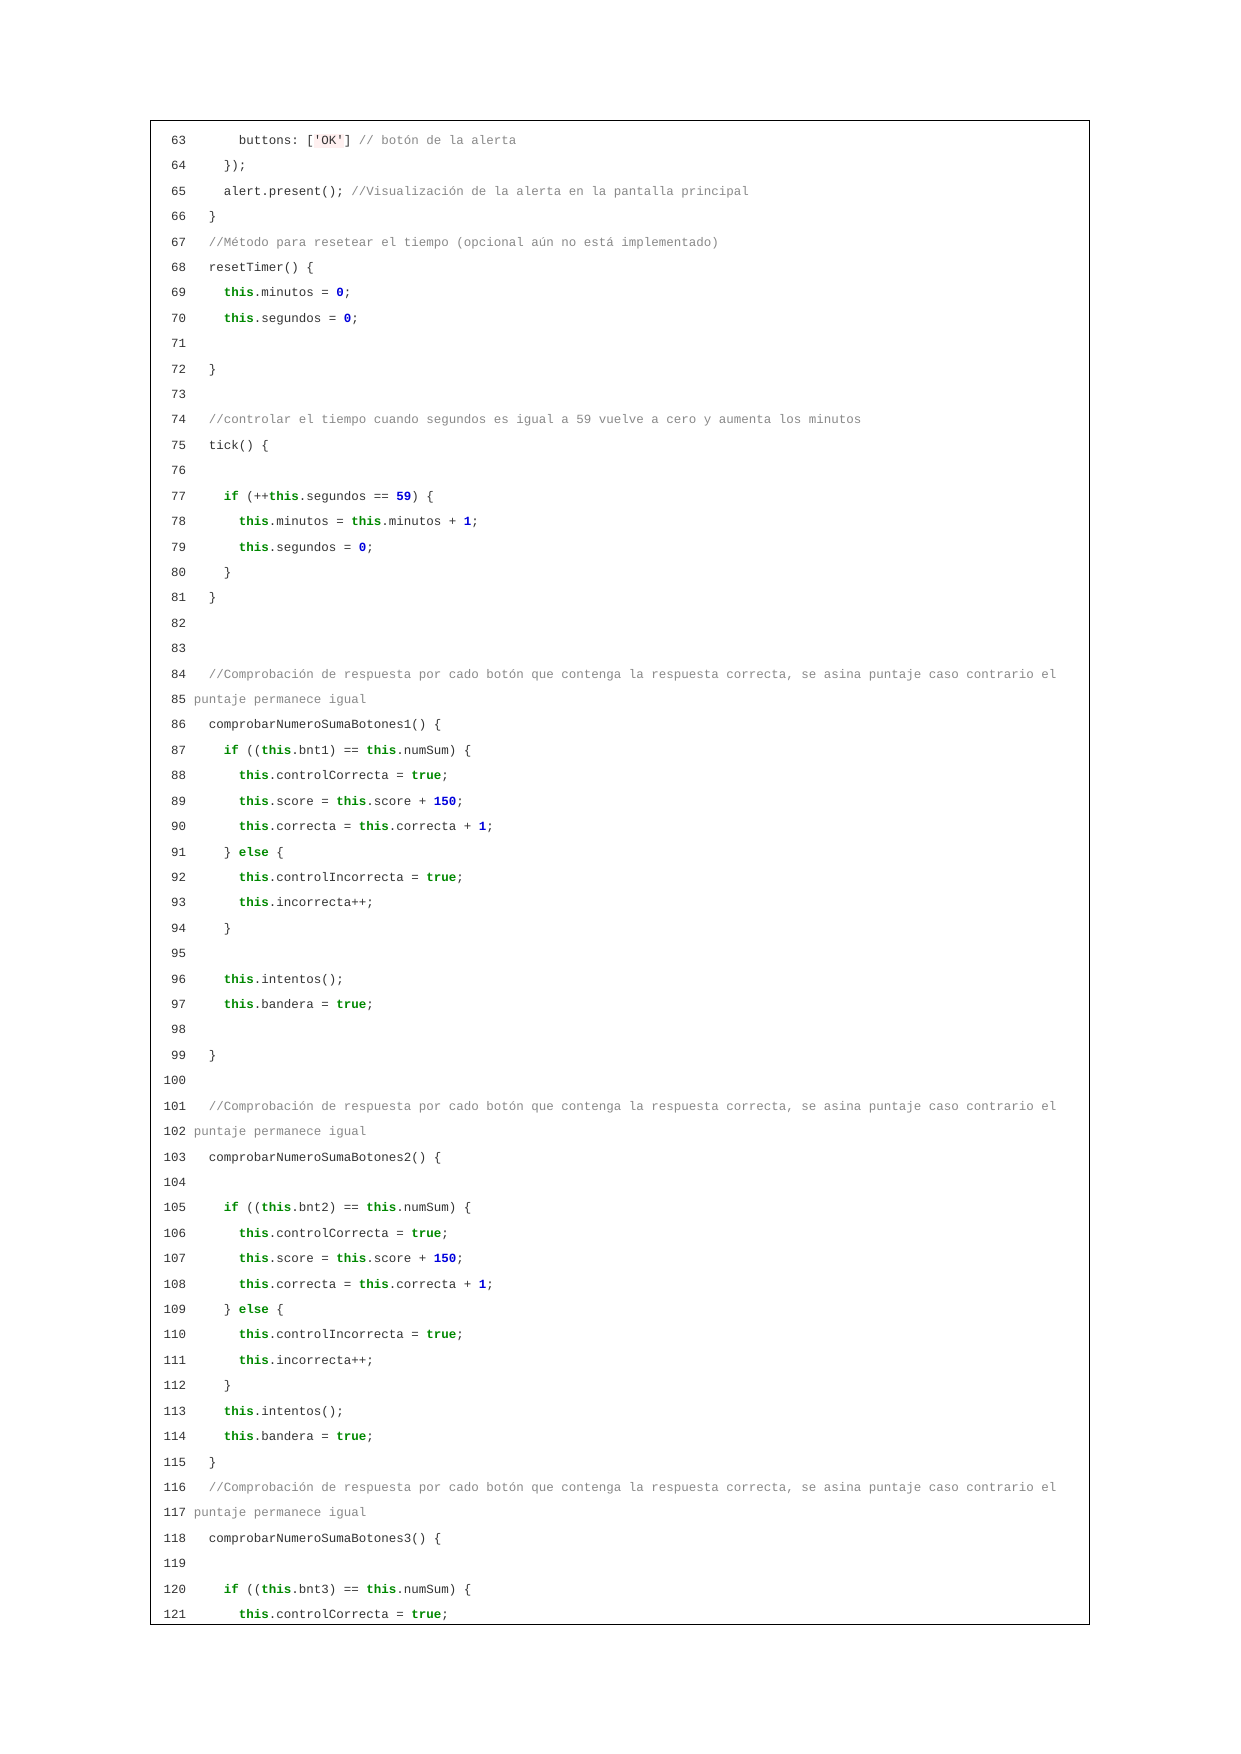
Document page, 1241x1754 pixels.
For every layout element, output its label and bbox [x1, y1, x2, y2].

table_header [151, 121, 1089, 1624]
